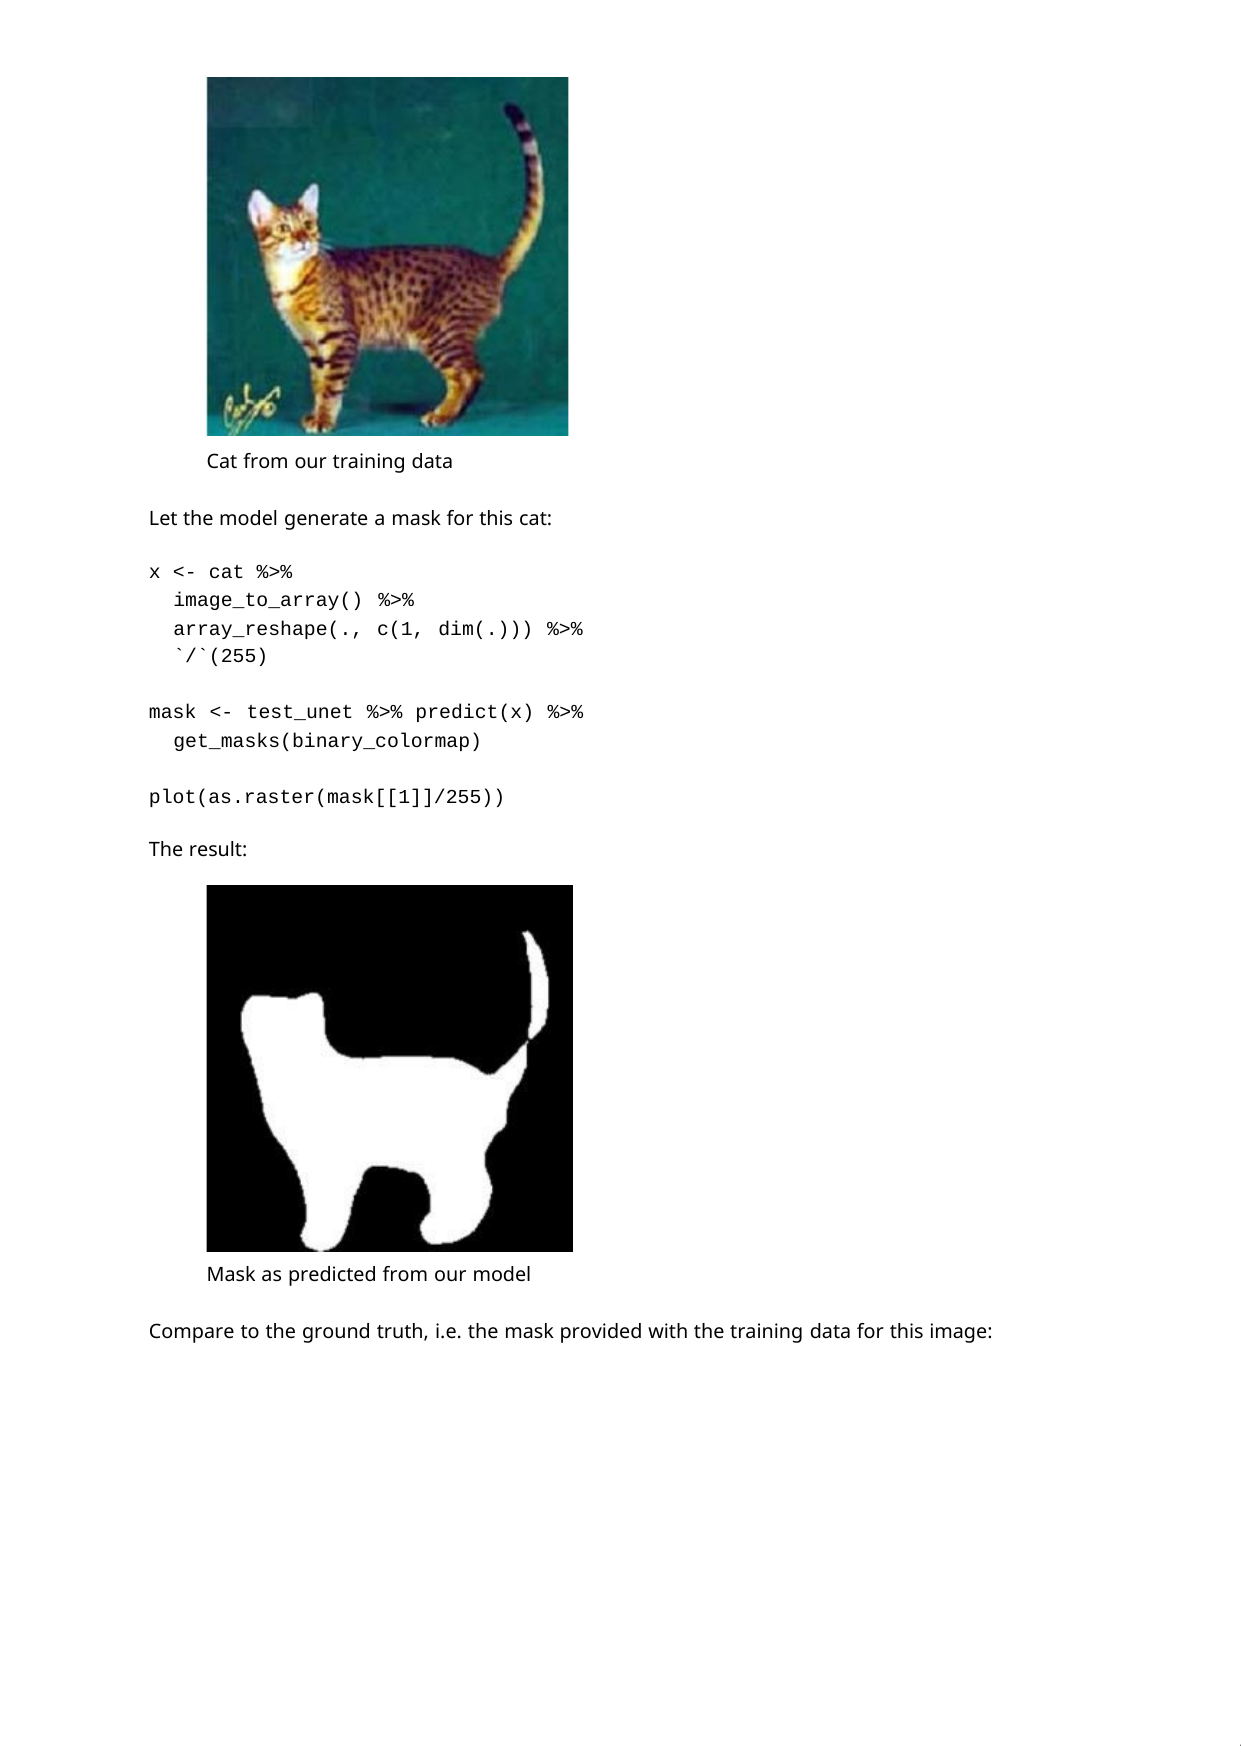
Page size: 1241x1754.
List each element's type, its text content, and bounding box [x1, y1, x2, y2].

text `/`(255) [173, 646, 1109, 668]
text Let the model generate a mask for this cat: [149, 504, 1109, 531]
text Compare to the ground truth, i.e. the mask provided with the training data for this image: [149, 1317, 1109, 1344]
picture [206, 885, 573, 1252]
text plot(as.raster(mask[[1]]/255)) [149, 787, 1109, 809]
text x <- cat %>% image_to_array() %>% [149, 562, 443, 612]
text The result: [149, 835, 1109, 862]
text Cat from our training data [206, 447, 1109, 474]
text mask <- test_unet %>% predict(x) %>% get_masks(binary_colormap) [149, 702, 871, 753]
text array_reshape(., c(1, dim(.))) %>% [173, 618, 1109, 640]
picture [206, 77, 569, 436]
